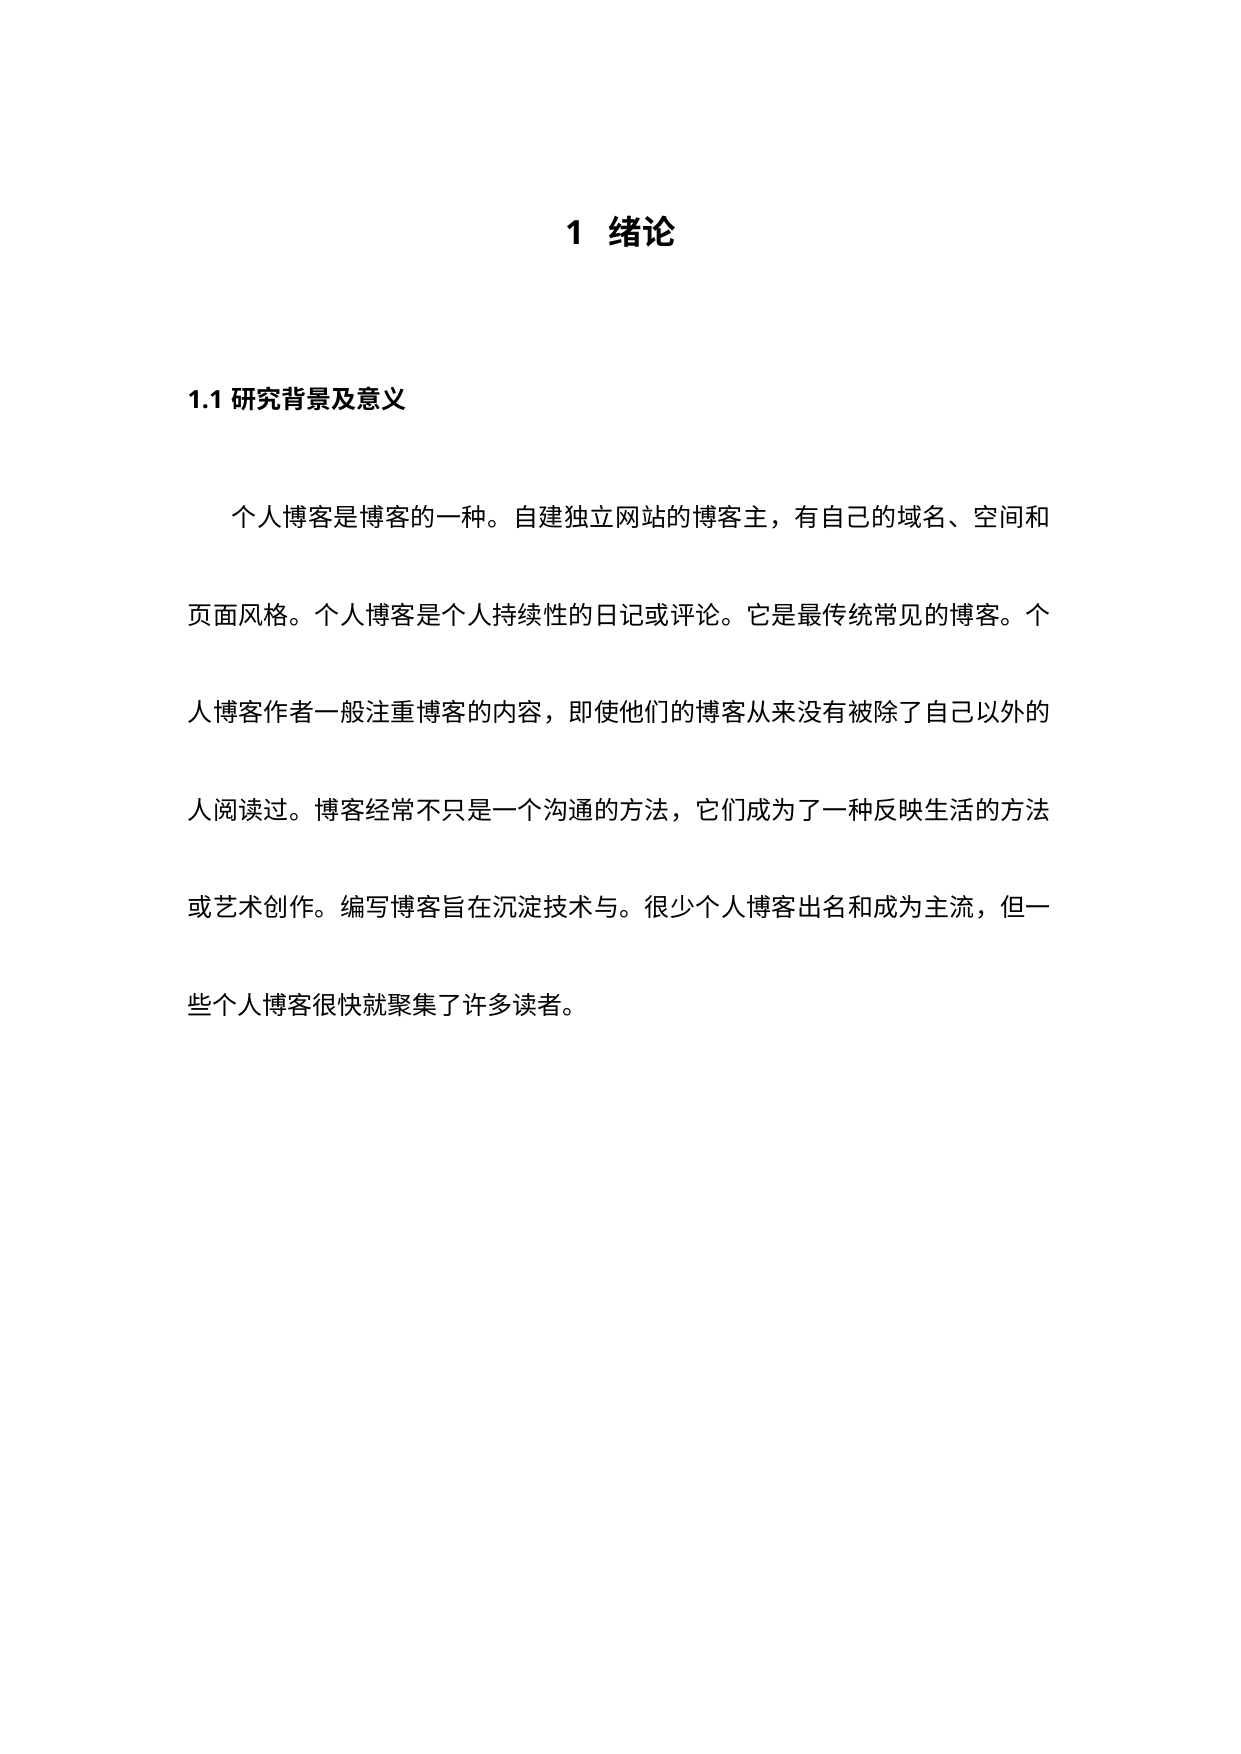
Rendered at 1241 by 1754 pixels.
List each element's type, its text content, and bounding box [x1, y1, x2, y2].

subtitle 研究背景及意义 [187, 365, 1053, 430]
text 个人博客是博客的一种。自建独立网站的博客主，有自己的域名、空间和页面风格。个人博客是个人持续性的日记或评论。它是最传统常见的博客。个人博客作者一般注重博客的内容，即使他们的博客从来没有被除了自己以外的人阅读过。博客经常不只是一个沟通的方法，它们成为了一种反映生活的方法或艺术创作。编写博客旨在沉淀技术与。很少个人博客出名和成为主流，但一些个人博客很快就聚集了许多读者。 [187, 483, 1053, 1036]
subtitle 绪论 [187, 197, 1053, 262]
